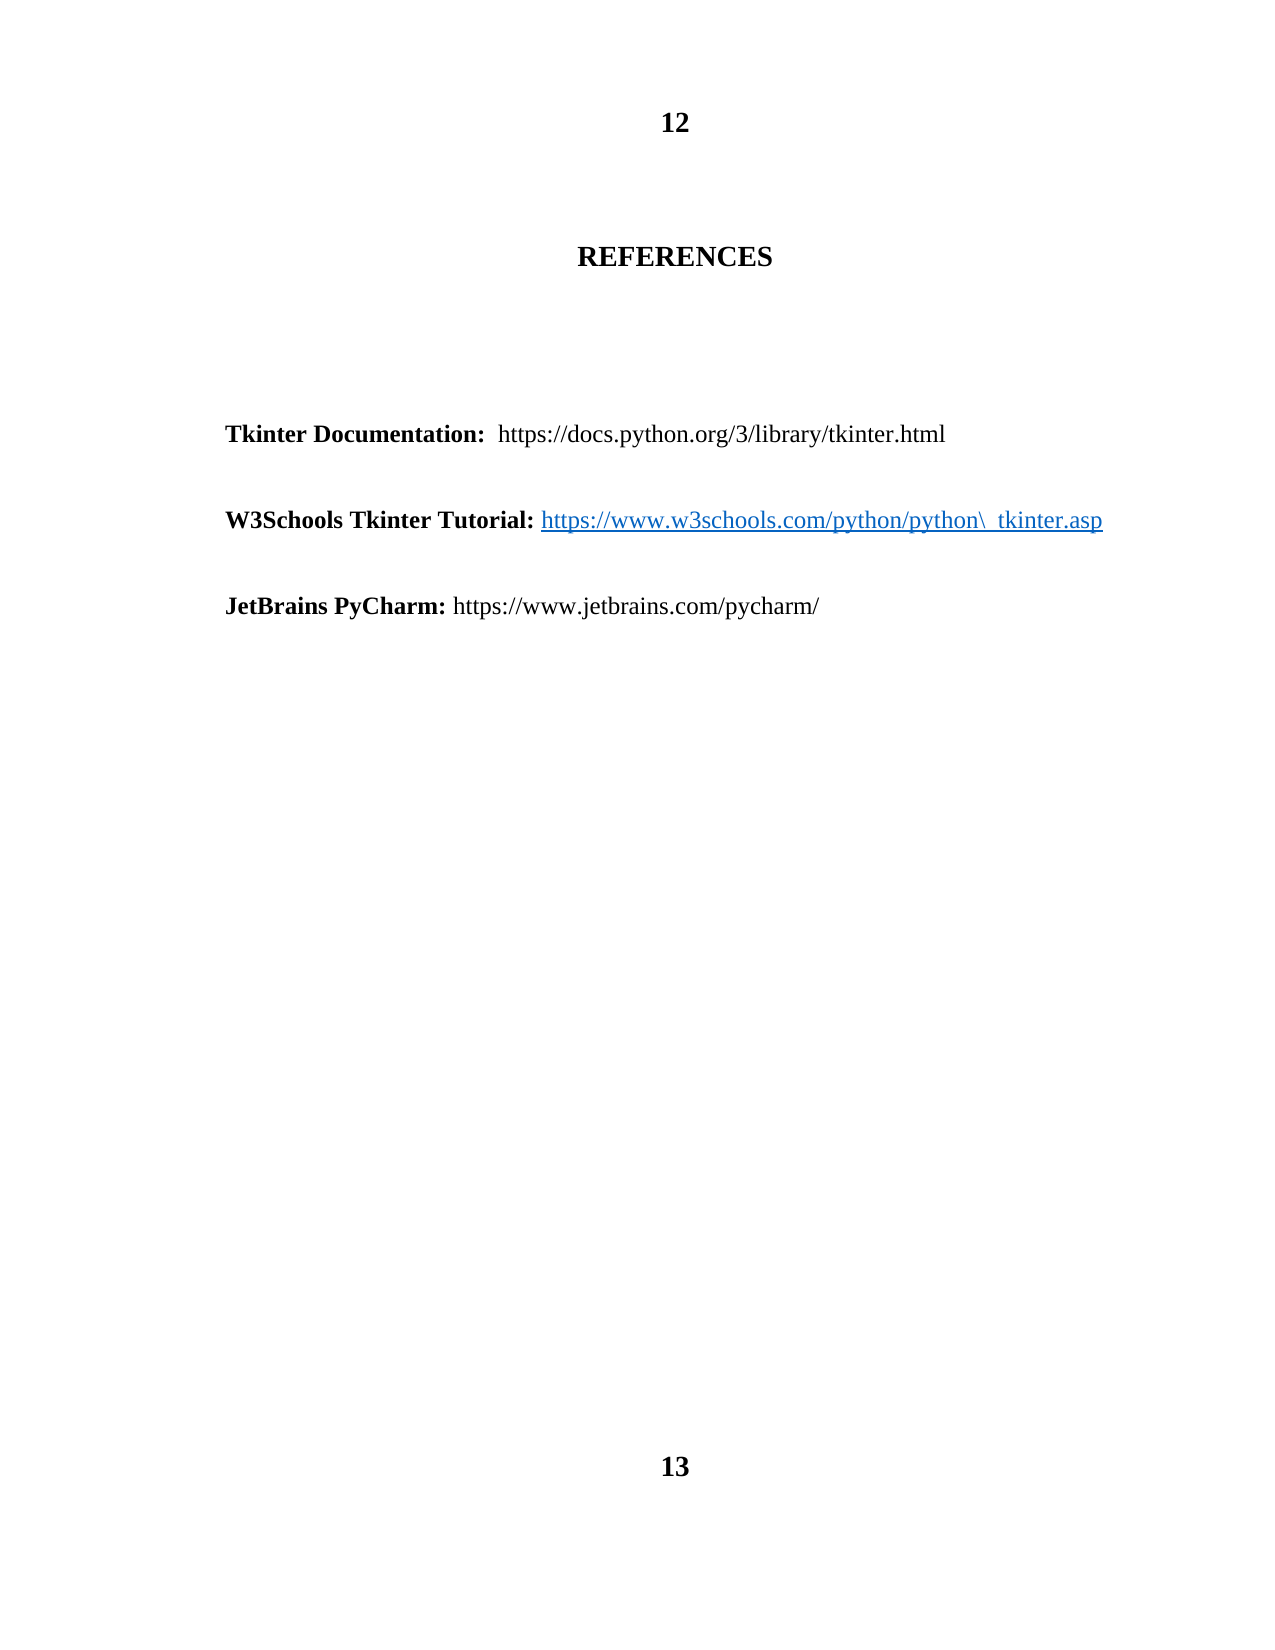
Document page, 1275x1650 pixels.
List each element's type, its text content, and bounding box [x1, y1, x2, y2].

text W3Schools Tkinter Tutorial: https://www.w3schools.com/python/python\_tkinter.asp [225, 505, 1125, 534]
text Tkinter Documentation: https://docs.python.org/3/library/tkinter.html [225, 419, 1125, 448]
text JetBrains PyCharm: https://www.jetbrains.com/pycharm/ [225, 591, 1125, 620]
text 12 [225, 105, 1125, 138]
text 13 [225, 1449, 1125, 1483]
text REFERENCES [225, 239, 1125, 273]
